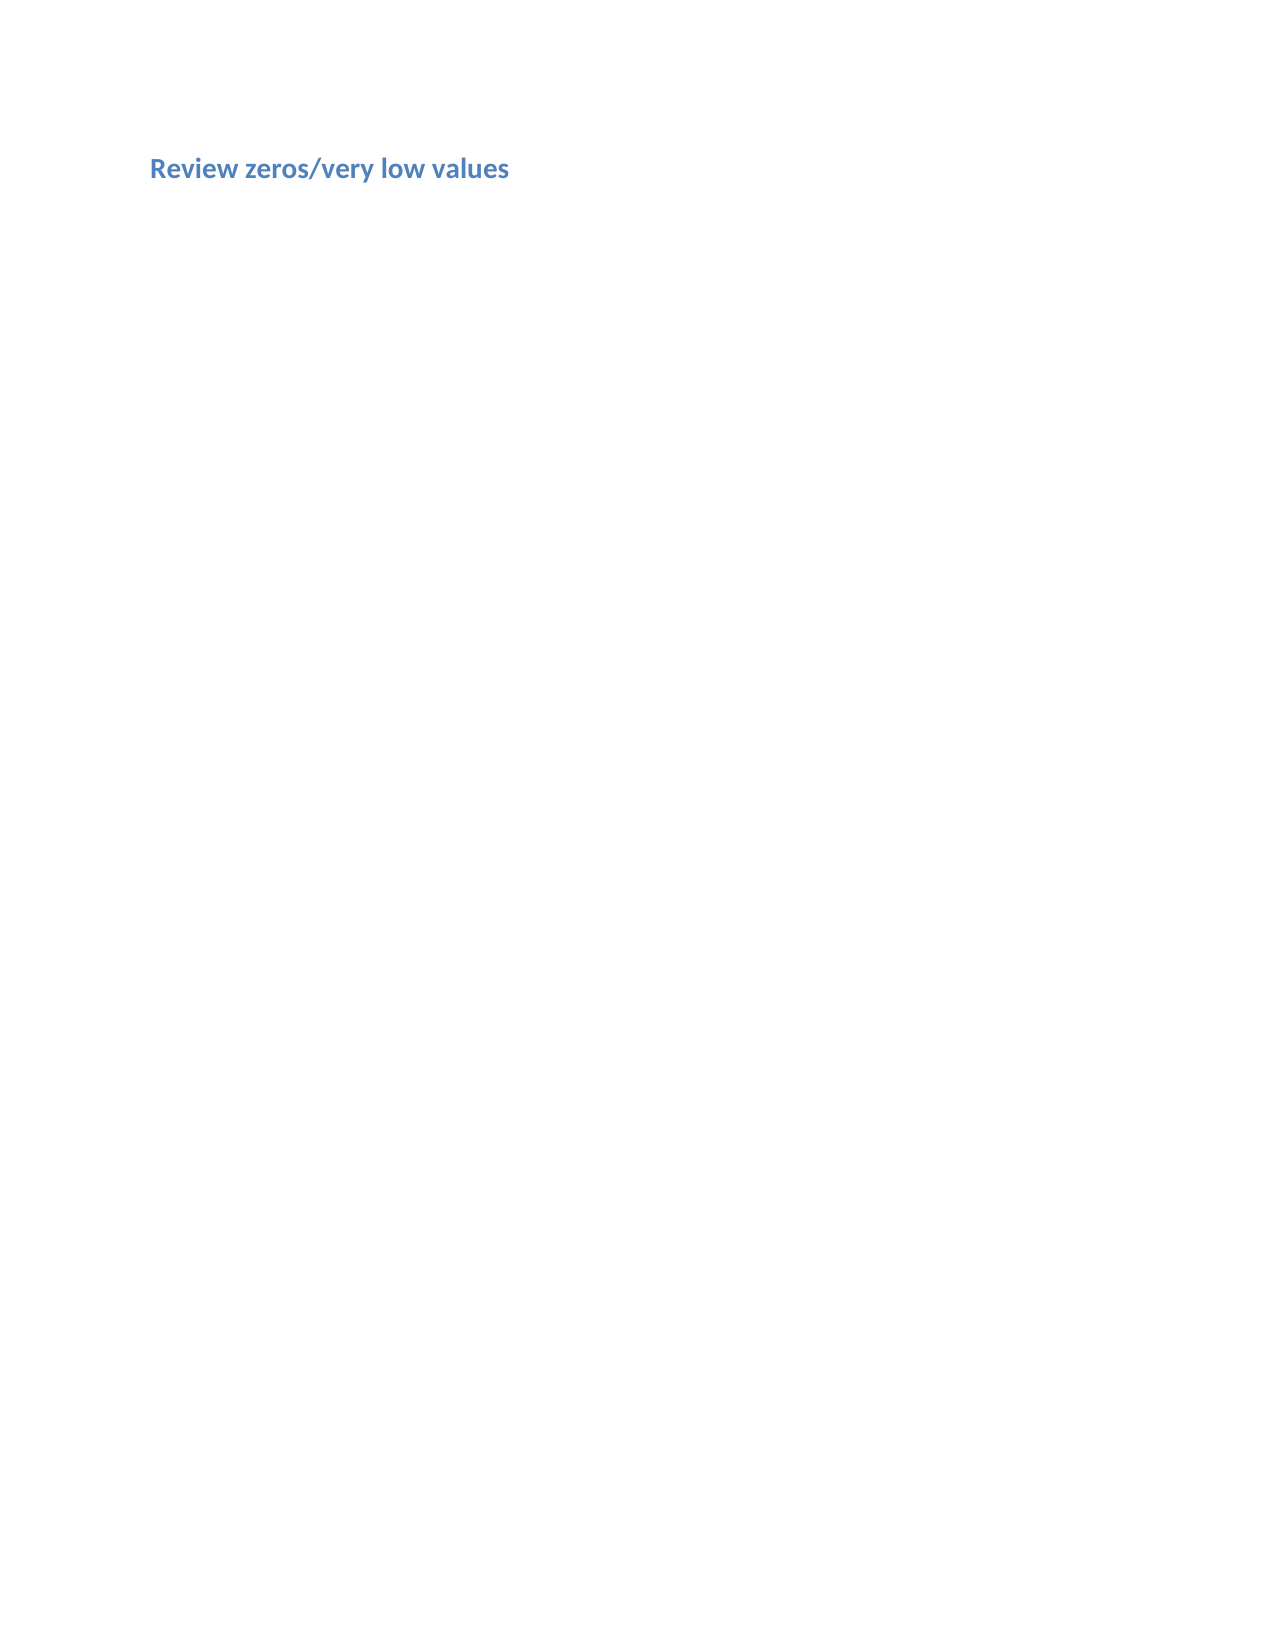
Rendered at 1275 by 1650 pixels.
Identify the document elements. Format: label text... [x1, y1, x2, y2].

subtitle Review zeros/very low values [150, 150, 1125, 186]
